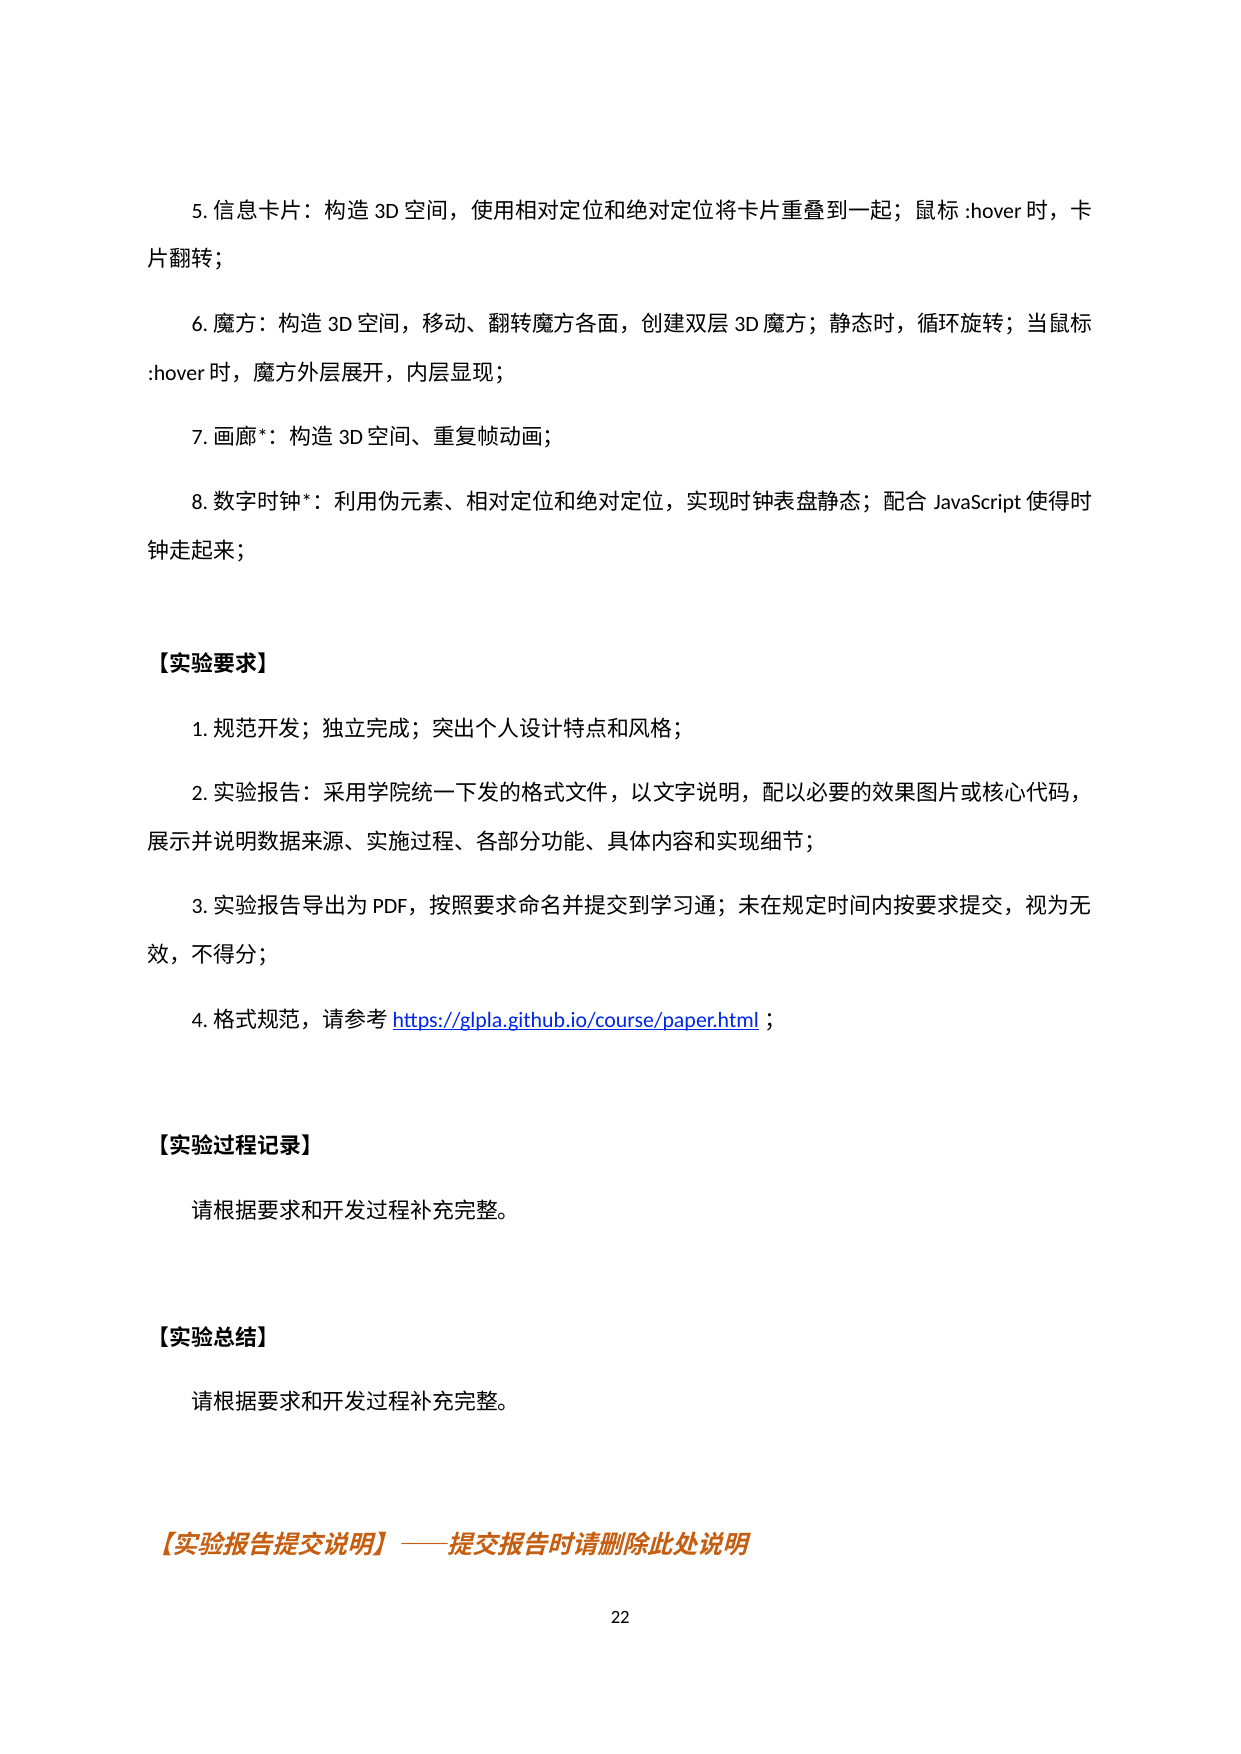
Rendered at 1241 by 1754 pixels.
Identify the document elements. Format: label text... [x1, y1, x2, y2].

text 【实验过程记录】 [148, 1128, 1092, 1161]
text 5. 信息卡片：构造 3D 空间，使用相对定位和绝对定位将卡片重叠到一起；鼠标 :hover时，卡片翻转； [148, 192, 1092, 273]
text 1. 规范开发；独立完成；突出个人设计特点和风格； [148, 710, 1092, 743]
text 【实验总结】 [148, 1319, 1092, 1352]
text 4. 格式规范，请参考https://glpla.github.io/course/paper.html ； [148, 1001, 1092, 1034]
text 2. 实验报告：采用学院统一下发的格式文件，以文字说明，配以必要的效果图片或核心代码，展示并说明数据来源、实施过程、各部分功能、具体内容和实现细节； [148, 775, 1092, 856]
text 【实验要求】 [148, 646, 1092, 678]
text 7. 画廊*：构造 3D 空间、重复帧动画； [148, 419, 1092, 451]
text 【实验报告提交说明】——提交报告时请删除此处说明 [148, 1511, 1092, 1576]
text 8. 数字时钟*：利用伪元素、相对定位和绝对定位，实现时钟表盘静态；配合 JavaScript 使得时钟走起来； [148, 483, 1092, 565]
text 3. 实验报告导出为PDF，按照要求命名并提交到学习通；未在规定时间内按要求提交，视为无效，不得分； [148, 888, 1092, 969]
text 6. 魔方：构造 3D 空间，移动、翻转魔方各面，创建双层 3D 魔方；静态时，循环旋转；当鼠标 :hover 时，魔方外层展开，内层显现； [148, 306, 1092, 387]
text 请根据要求和开发过程补充完整。 [148, 1193, 1092, 1225]
text 请根据要求和开发过程补充完整。 [148, 1384, 1092, 1416]
